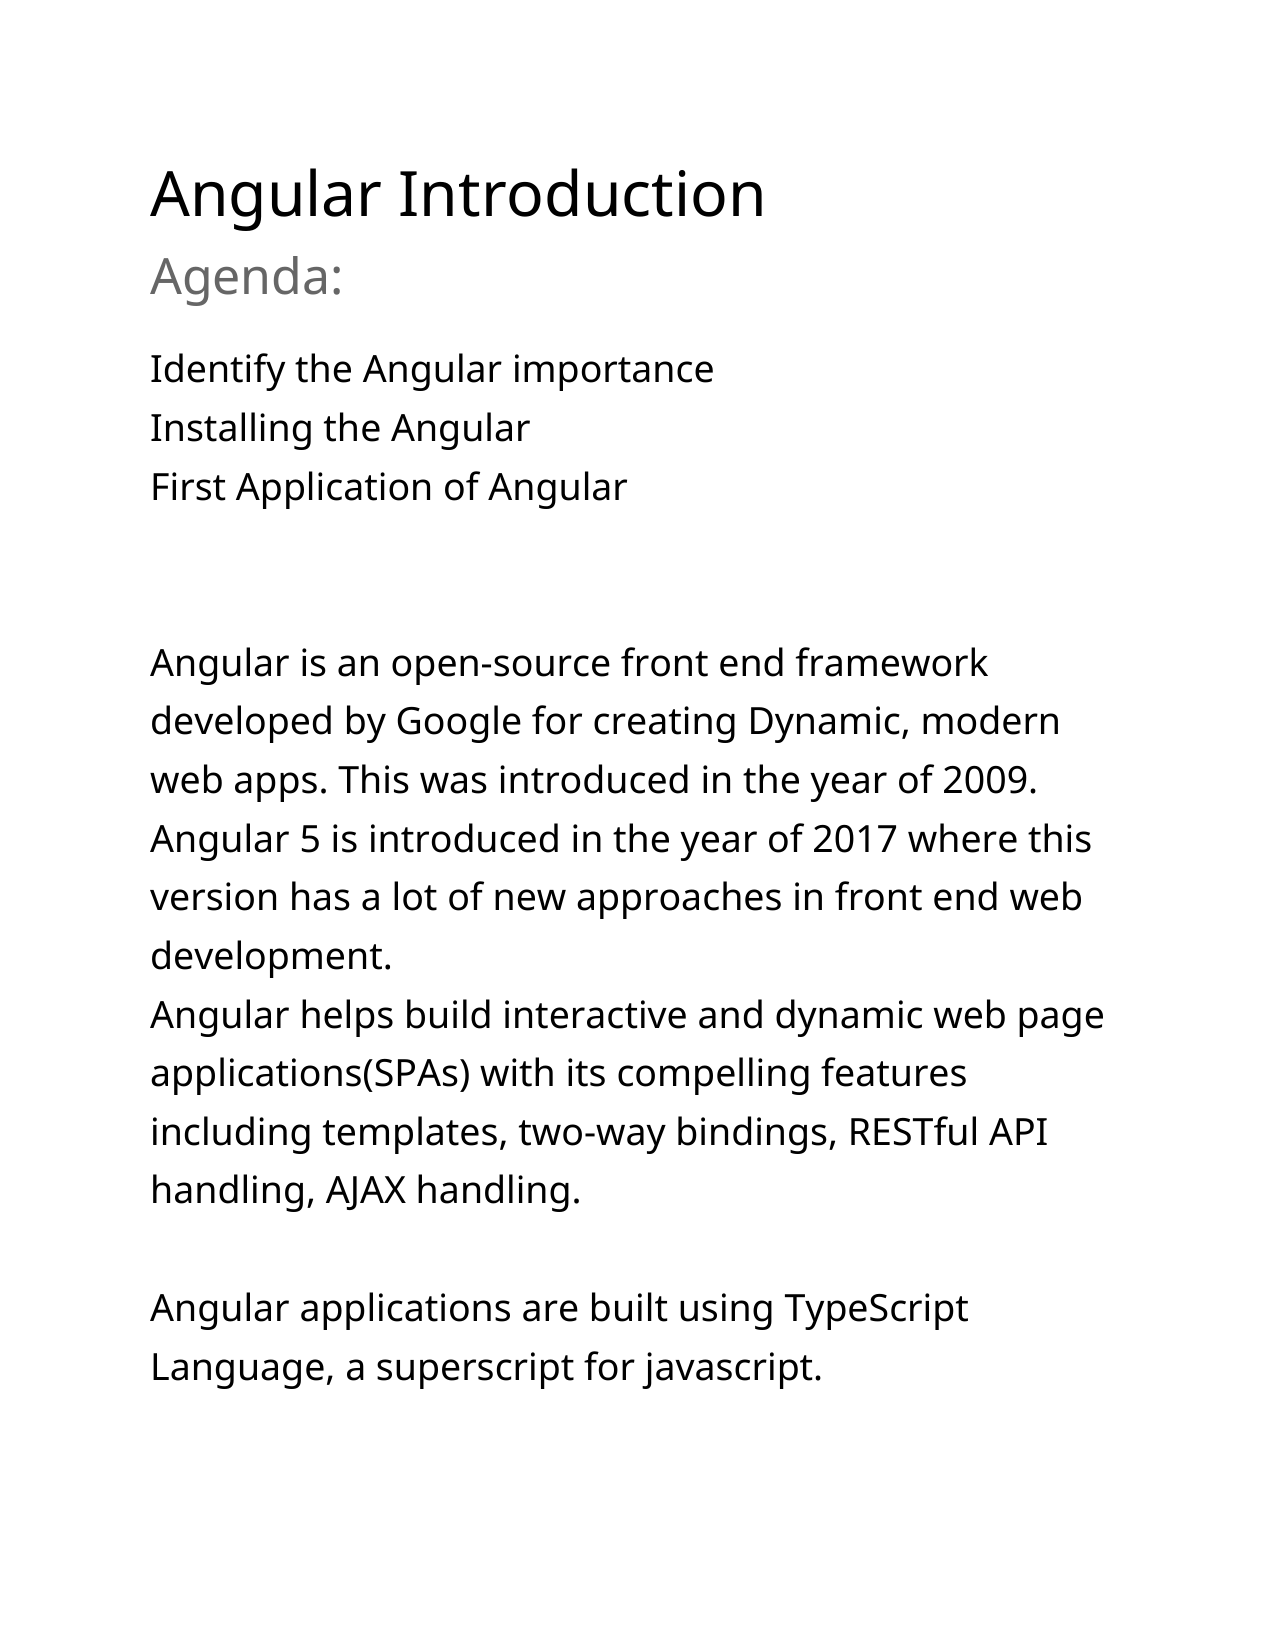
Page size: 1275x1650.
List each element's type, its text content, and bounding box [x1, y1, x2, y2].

text Angular is an open-source front end framework developed by Google for creating Dynamic, modern web apps. This was introduced in the year of 2009. Angular 5 is introduced in the year of 2017 where this version has a lot of new approaches in front end web development. [150, 636, 1125, 980]
subtitle Agenda: [150, 241, 1125, 309]
text Angular helps build interactive and dynamic web page applications(SPAs) with its compelling features including templates, two-way bindings, RESTful API handling, AJAX handling. [150, 988, 1125, 1215]
text Identify the Angular importance [150, 343, 1125, 394]
text Angular applications are built using TypeScript Language, a superscript for javascript. [150, 1281, 1125, 1391]
title Angular Introduction [150, 150, 1125, 235]
text First Application of Angular [150, 460, 1125, 511]
text Installing the Angular [150, 401, 1125, 452]
